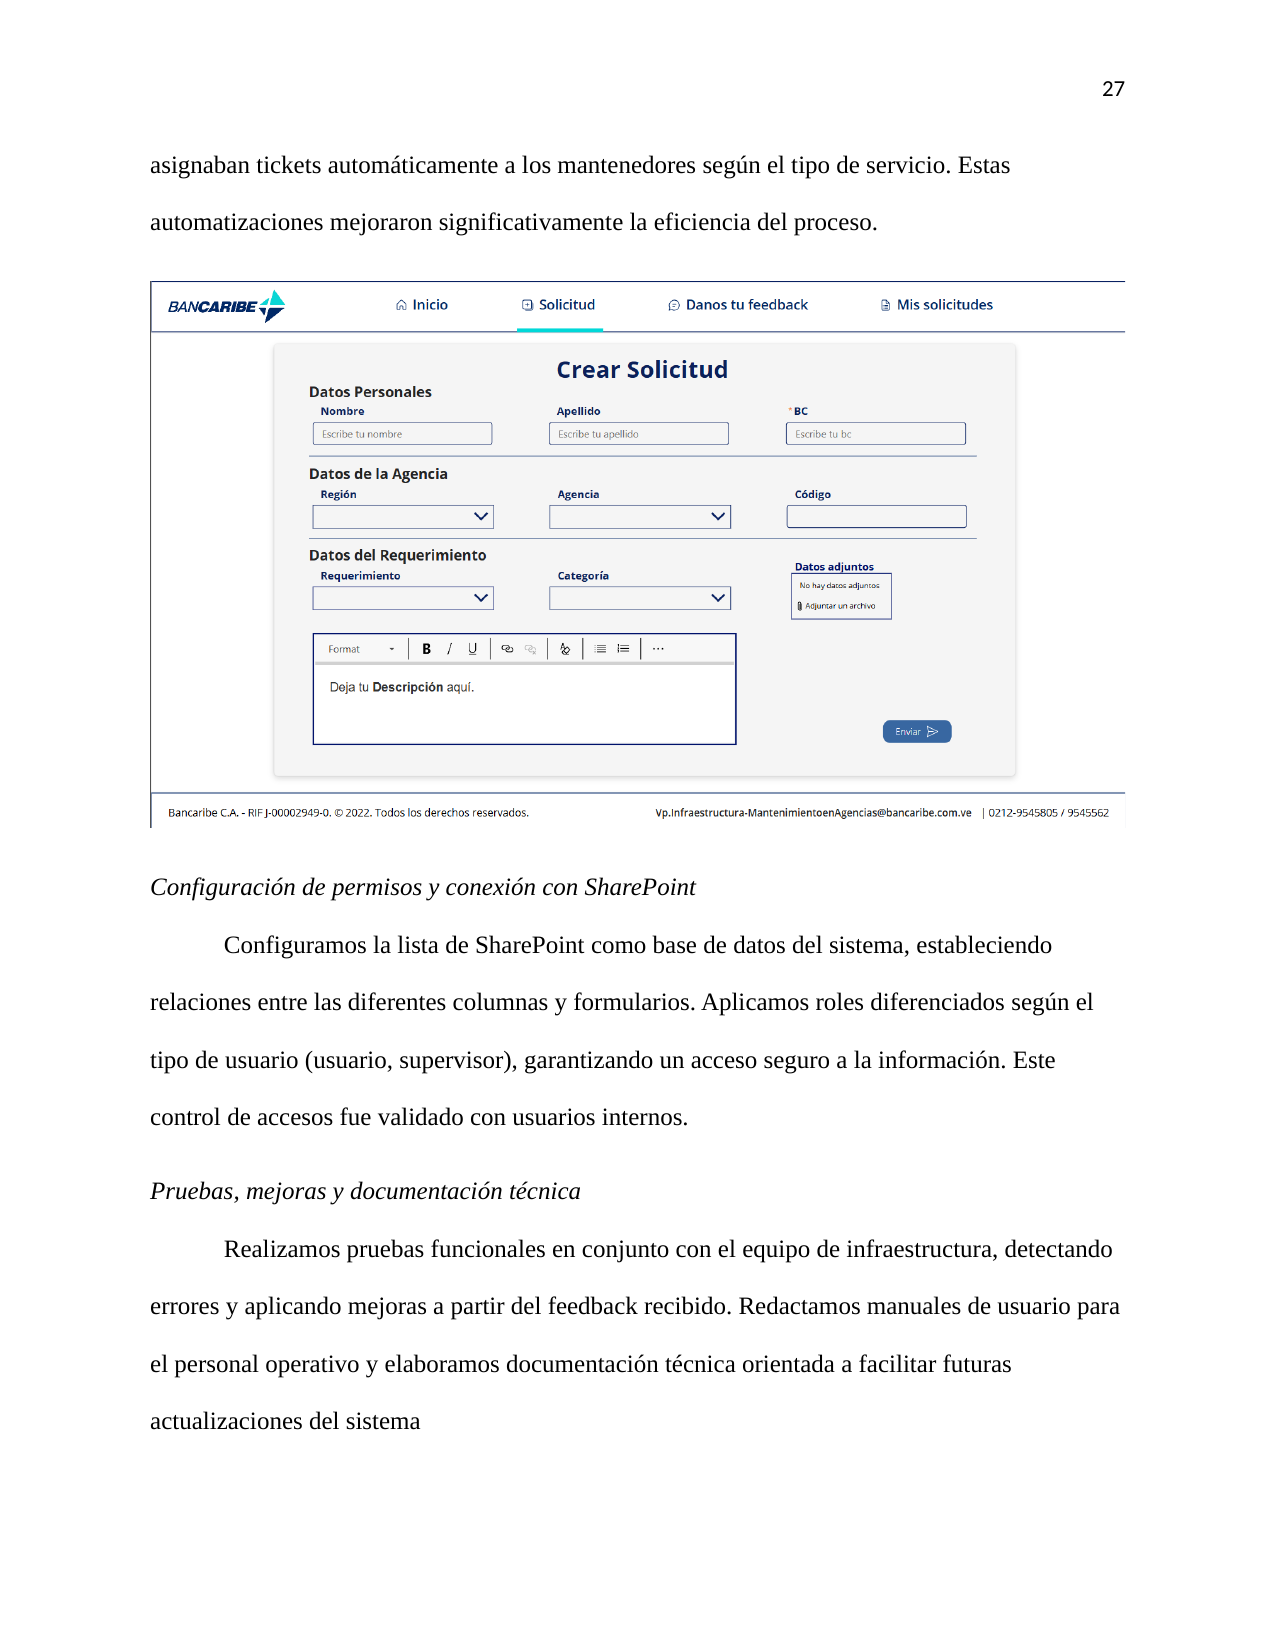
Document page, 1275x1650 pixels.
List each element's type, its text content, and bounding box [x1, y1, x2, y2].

text Pruebas, mejoras y documentación técnica Realizamos pruebas funcionales en conjunto con el equipo de infraestructura, detectando errores y aplicando mejoras a partir del feedback recibido. Redactamos manuales de usuario para el personal operativo y elaboramos documentación técnica orientada a facilitar futuras actualizaciones del sistema [150, 1176, 1125, 1435]
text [150, 150, 1125, 236]
text Configuración de permisos y conexión con SharePoint Configuramos la lista de SharePoint como base de datos del sistema, estableciendo relaciones entre las diferentes columnas y formularios. Aplicamos roles diferenciados según el tipo de usuario (usuario, supervisor), garantizando un acceso seguro a la información. Este control de accesos fue validado con usuarios internos. [150, 872, 1125, 1131]
picture [150, 281, 1125, 828]
